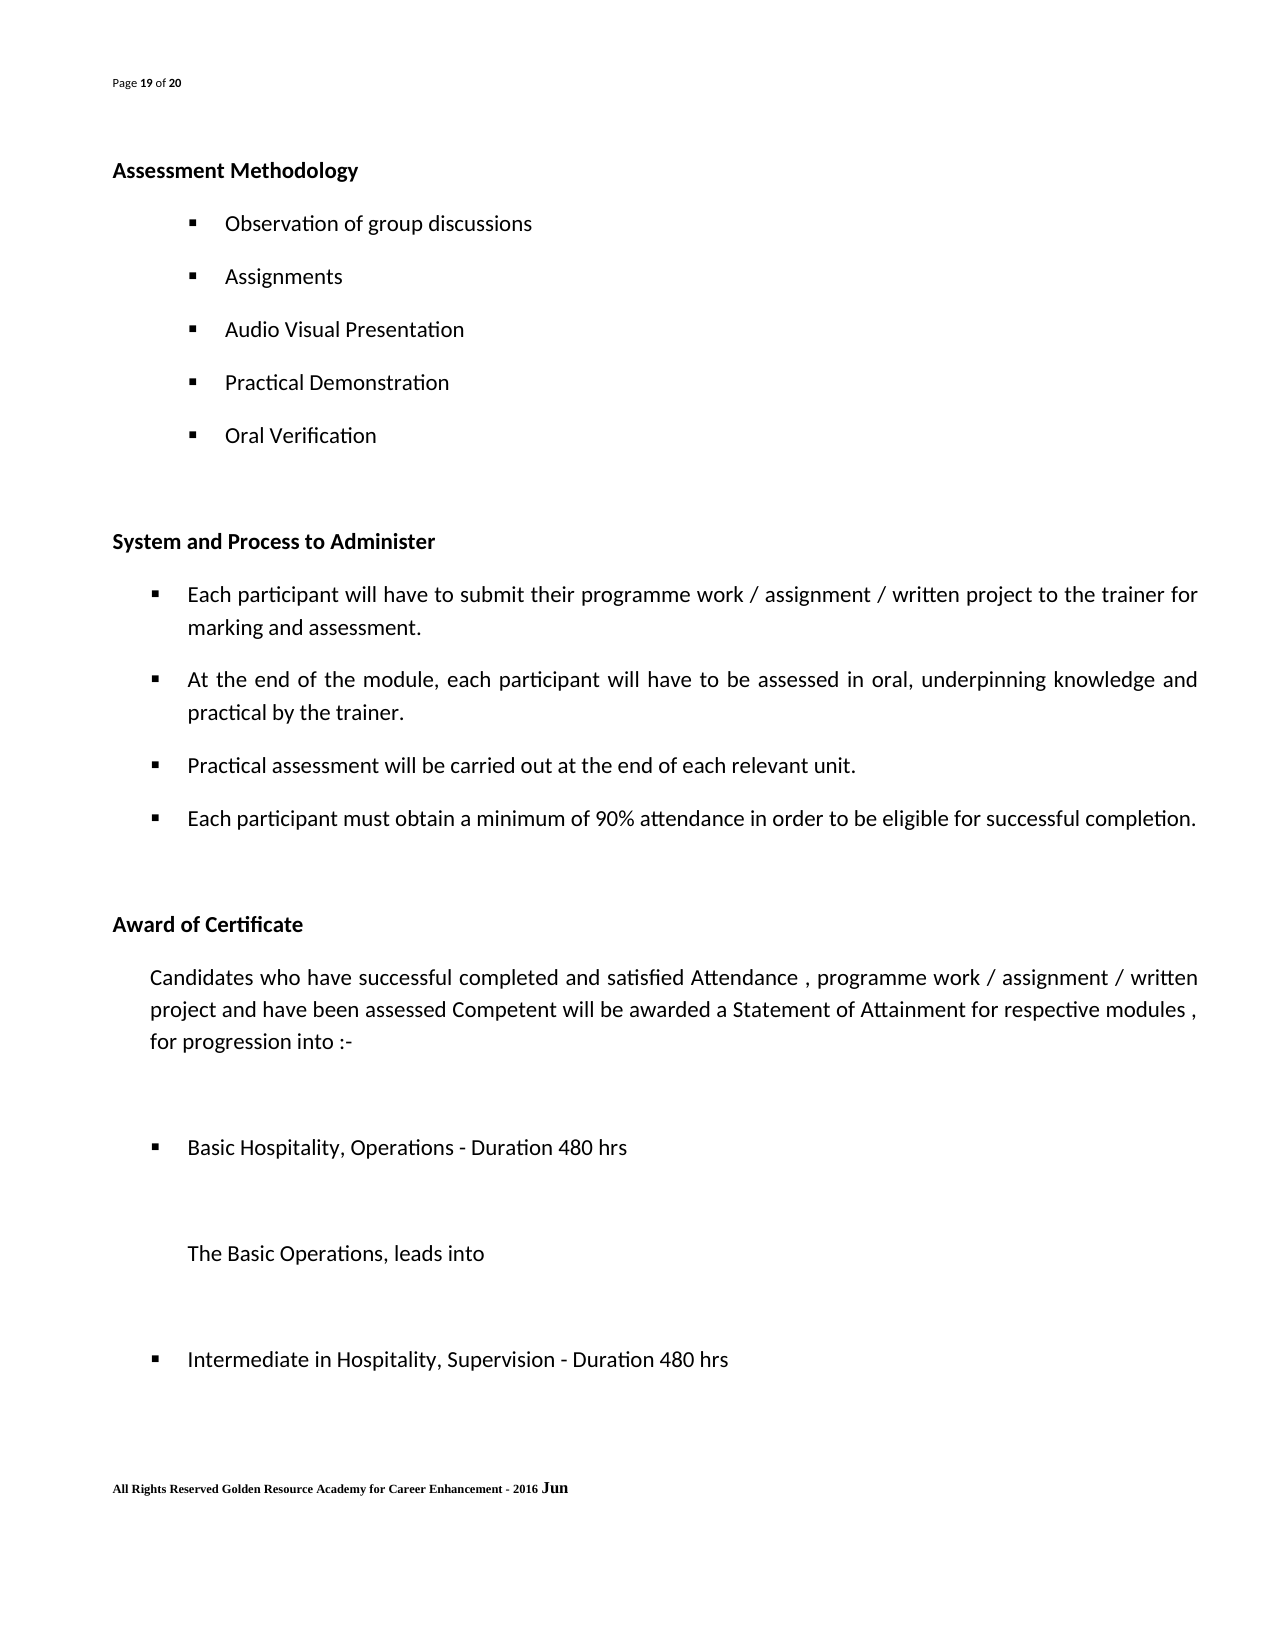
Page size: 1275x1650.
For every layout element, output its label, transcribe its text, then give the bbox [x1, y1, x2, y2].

text Candidates who have successful completed and satisfied Attendance , programme work / assignment / written project and have been assessed Competent will be awarded a Statement of Attainment for respective modules , for progression into :- [150, 963, 1200, 1055]
list Assignments [187, 262, 1200, 290]
list Each participant will have to submit their programme work / assignment / written project to the trainer for marking and assessment. [150, 580, 1200, 641]
list At the end of the module, each participant will have to be assessed in oral, underpinning knowledge and practical by the trainer. [150, 666, 1200, 726]
list Basic Hospitality, Operations - Duration 480 hrs [150, 1133, 1200, 1161]
list Oral Verification [187, 421, 1200, 449]
text The Basic Operations, leads into [112, 1239, 1200, 1267]
text Assessment Methodology [112, 156, 1200, 184]
list Intermediate in Hospitality, Supervision - Duration 480 hrs [150, 1345, 1200, 1373]
list Each participant must obtain a minimum of 90% attendance in order to be eligible for successful completion. [150, 804, 1200, 832]
list Practical Demonstration [187, 368, 1200, 396]
list Audio Visual Presentation [187, 315, 1200, 343]
list Observation of group discussions [187, 209, 1200, 237]
list Practical assessment will be carried out at the end of each relevant unit. [150, 751, 1200, 779]
text System and Process to Administer [112, 527, 1200, 555]
text Award of Certificate [112, 910, 1200, 938]
